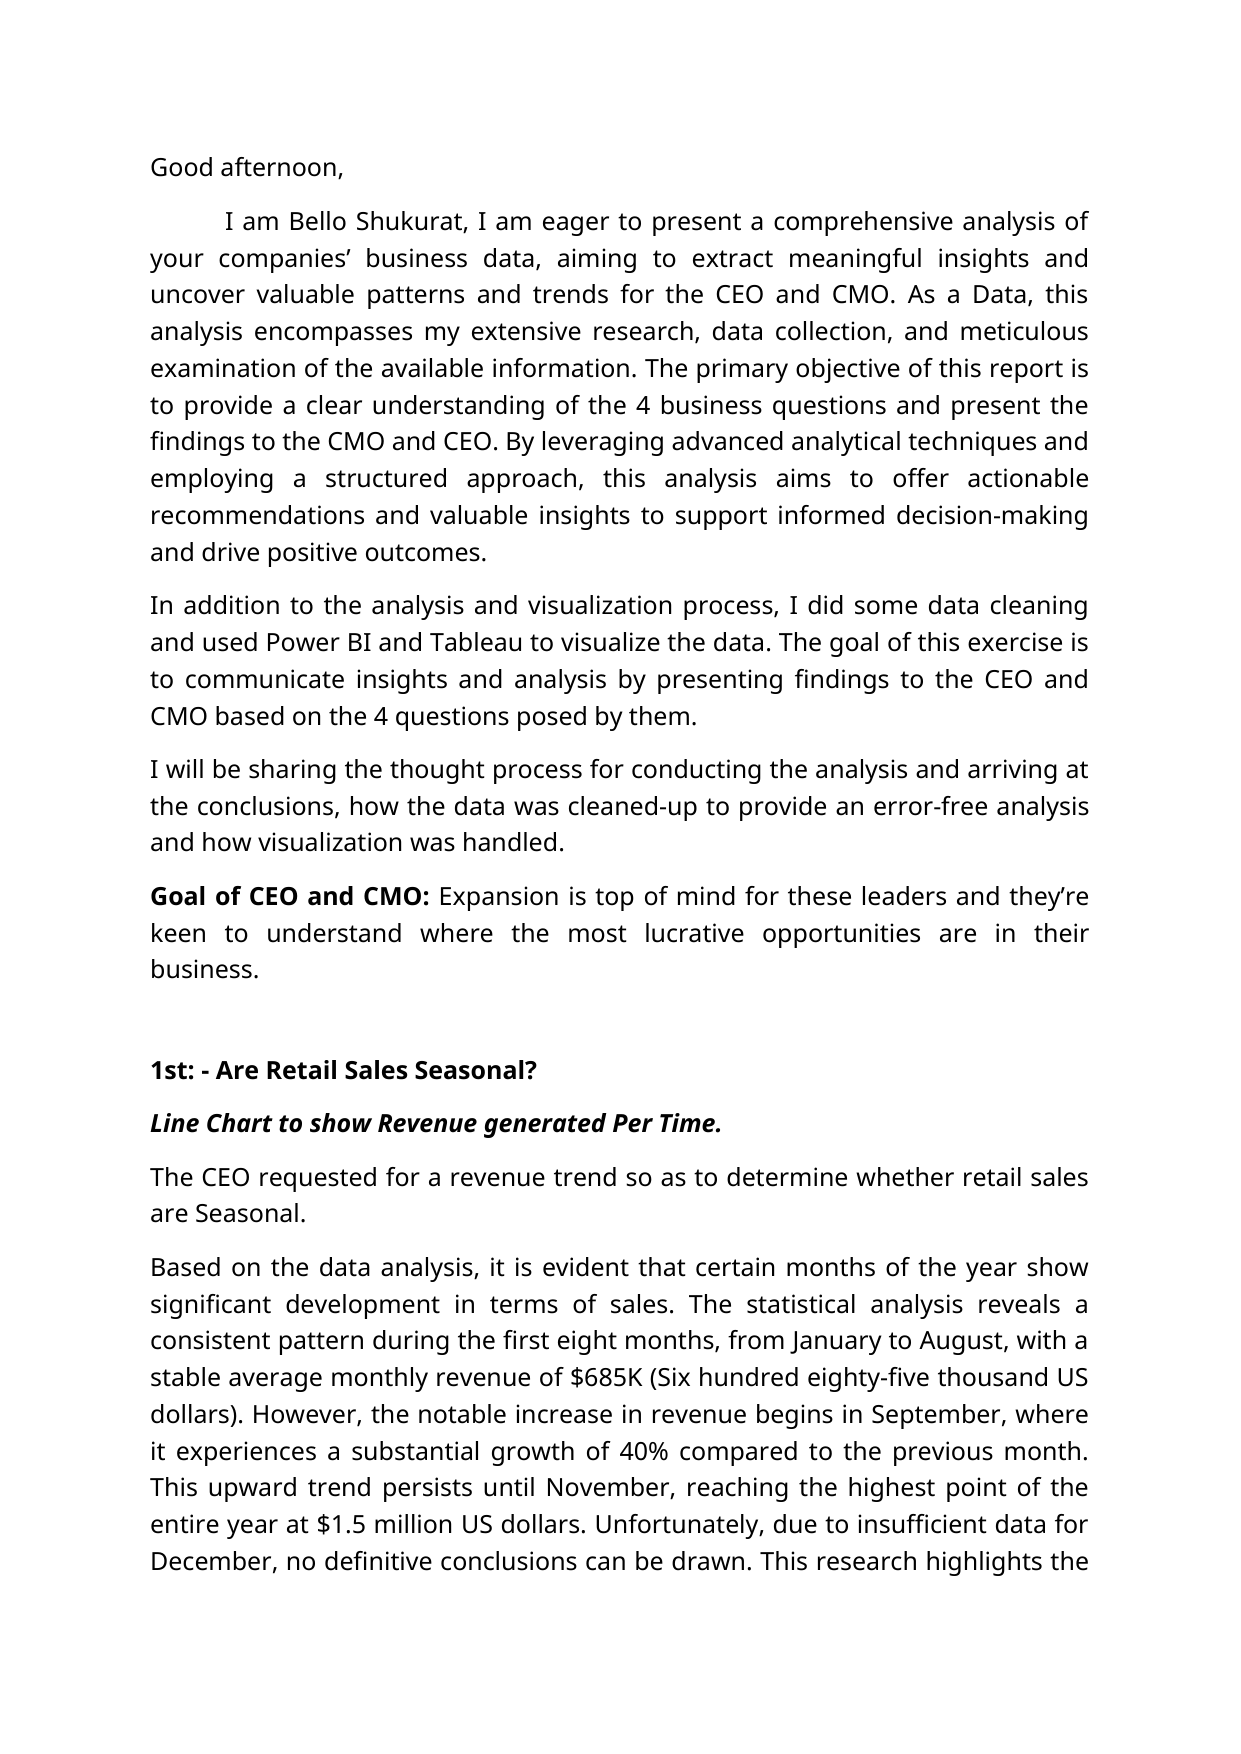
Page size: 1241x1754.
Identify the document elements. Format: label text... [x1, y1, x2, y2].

text Good afternoon, [150, 150, 1090, 184]
text In addition to the analysis and visualization process, I did some data cleaning and used Power BI and Tableau to visualize the data. The goal of this exercise is to communicate insights and analysis by presenting findings to the CEO and CMO based on the 4 questions posed by them. [150, 588, 1090, 732]
text I am Bello Shukurat, I am eager to present a comprehensive analysis of your companies’ business data, aiming to extract meaningful insights and uncover valuable patterns and trends for the CEO and CMO. As a Data, this analysis encompasses my extensive research, data collection, and meticulous examination of the available information. The primary objective of this report is to provide a clear understanding of the 4 business questions and present the findings to the CMO and CEO. By leveraging advanced analytical techniques and employing a structured approach, this analysis aims to offer actionable recommendations and valuable insights to support informed decision-making and drive positive outcomes. [150, 203, 1090, 568]
text The CEO requested for a revenue trend so as to determine whether retail sales are Seasonal. [150, 1159, 1090, 1230]
text Goal of CEO and CMO: Expansion is top of mind for these leaders and they’re keen to understand where the most lucrative opportunities are in their business. [150, 878, 1090, 986]
text 1st: - Are Retail Sales Seasonal? [150, 1052, 1090, 1086]
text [150, 1249, 1090, 1578]
text I will be sharing the thought process for conducting the analysis and arriving at the conclusions, how the data was cleaned-up to provide an error-free analysis and how visualization was handled. [150, 752, 1090, 859]
text Line Chart to show Revenue generated Per Time. [150, 1106, 1090, 1140]
